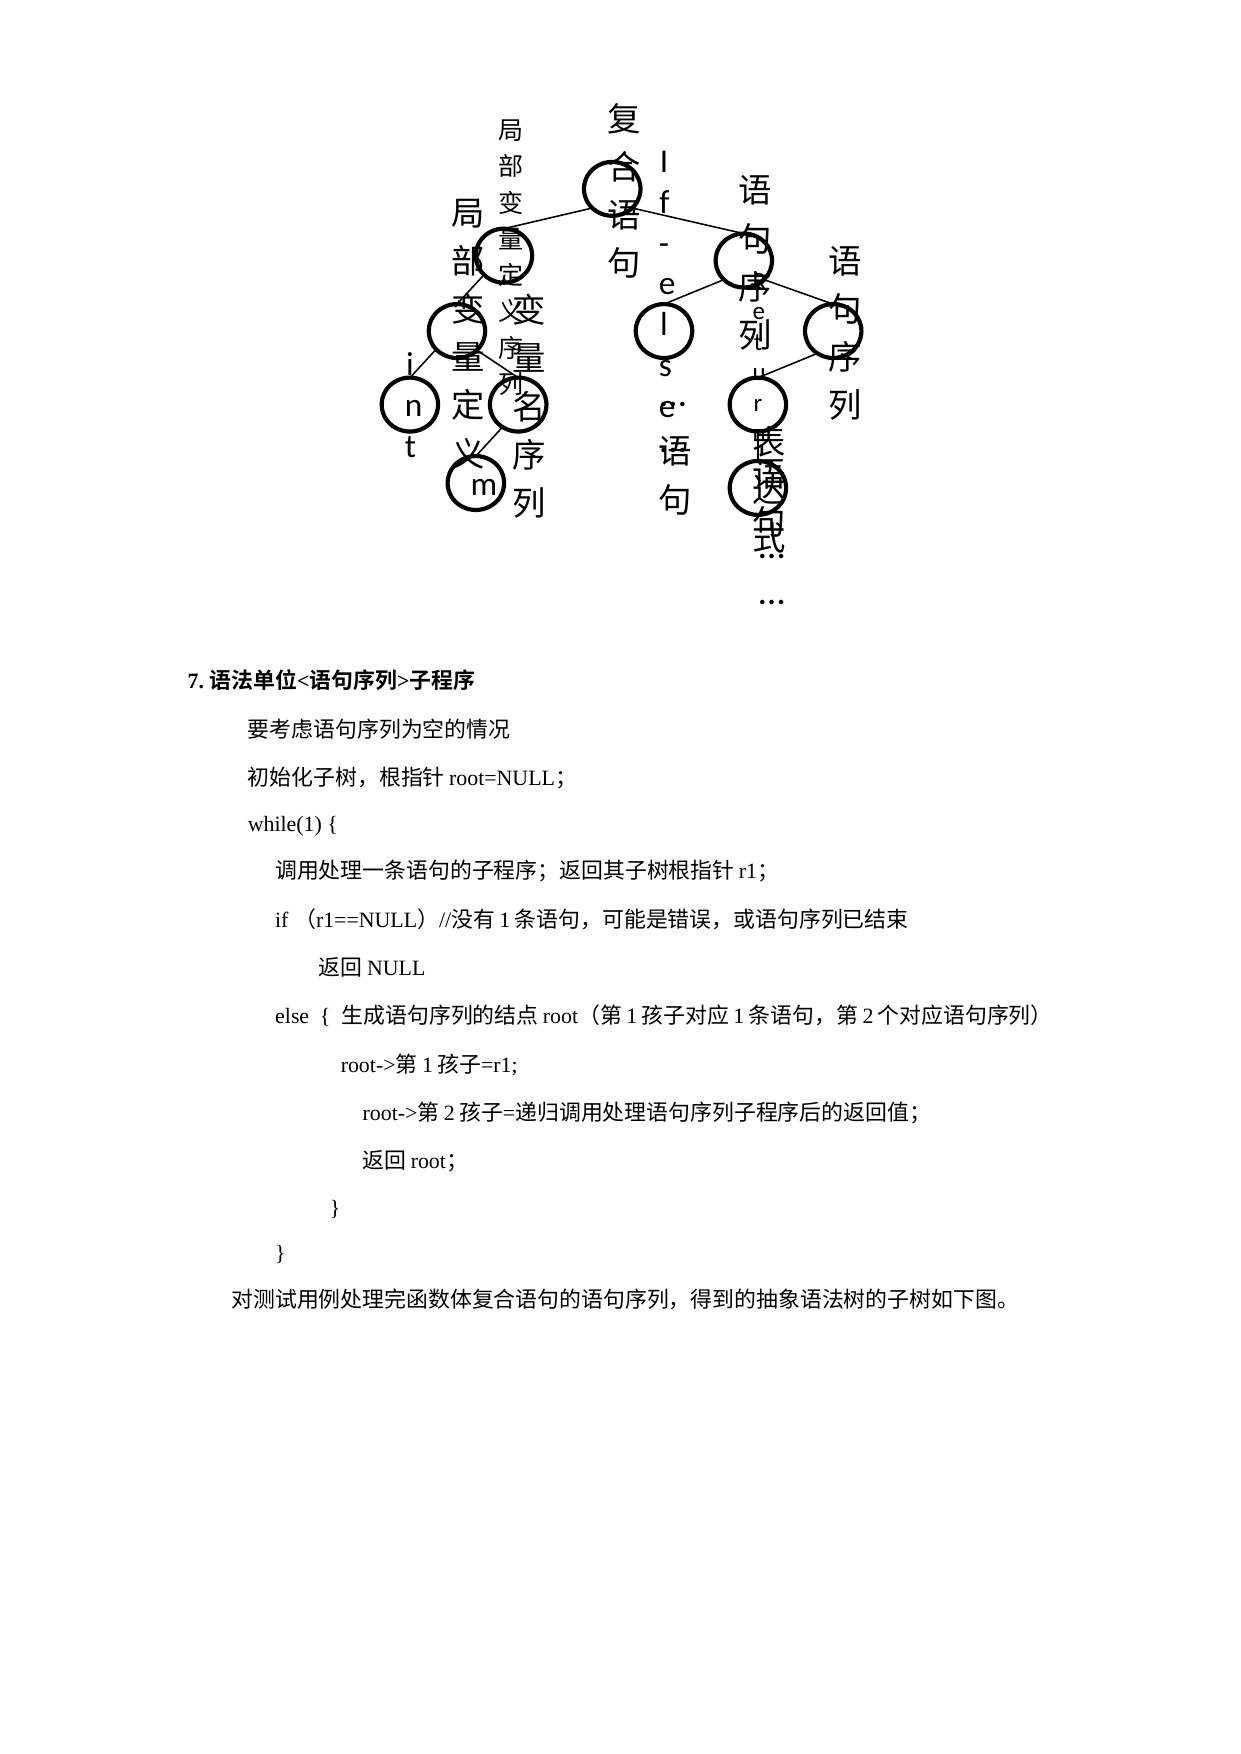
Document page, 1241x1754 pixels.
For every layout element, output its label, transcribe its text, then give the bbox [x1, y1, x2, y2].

text 要考虑语句序列为空的情况 [187, 711, 1053, 744]
text 调用处理一条语句的子程序；返回其子树根指针r1； [187, 853, 1053, 885]
text } [187, 1236, 1053, 1269]
text } [187, 1191, 1053, 1224]
text 返回root； [187, 1143, 1053, 1175]
text 初始化子树，根指针root=NULL； [187, 759, 1053, 792]
text 7. 语法单位<语句序列>子程序 [187, 663, 1053, 695]
text root->第2孩子=递归调用处理语句序列子程序后的返回值； [187, 1094, 1053, 1127]
text else { 生成语句序列的结点root（第1孩子对应1条语句，第2个对应语句序列） [187, 998, 1053, 1030]
text 返回NULL [187, 949, 1053, 982]
text while(1) { [187, 808, 1053, 840]
text 对测试用例处理完函数体复合语句的语句序列，得到的抽象语法树的子树如下图。 [187, 1281, 1053, 1314]
text if （r1==NULL）//没有1条语句，可能是错误，或语句序列已结束 [187, 901, 1053, 934]
text root->第1孩子=r1; [187, 1046, 1053, 1079]
